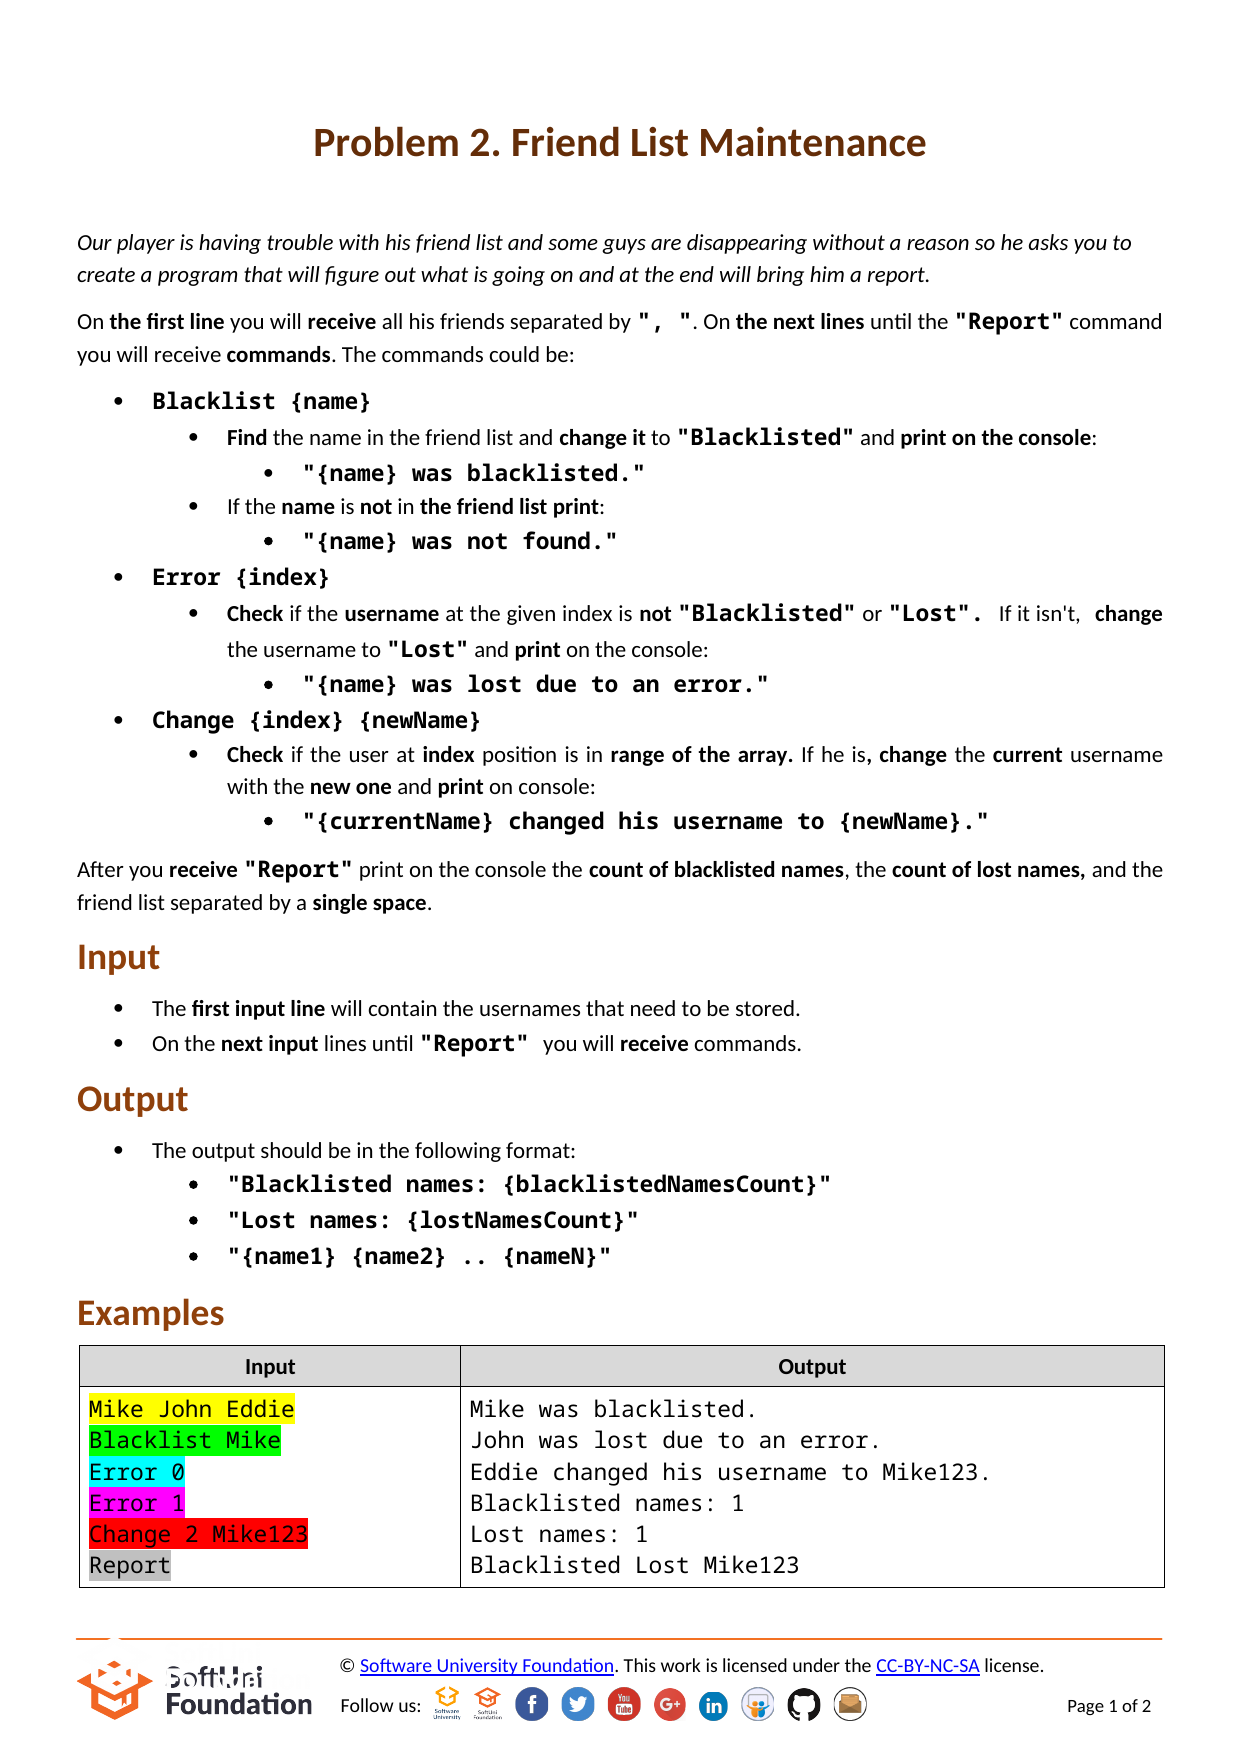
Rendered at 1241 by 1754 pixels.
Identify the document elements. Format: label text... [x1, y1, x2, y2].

list If the name is not in the friend list print: [189, 492, 1163, 521]
picture [699, 1712, 707, 1721]
picture [561, 1687, 595, 1721]
subtitle Input [77, 933, 1163, 979]
table_header Input [80, 1346, 460, 1386]
picture [712, 1703, 721, 1712]
table_cell Mike John Eddie Blacklist Mike Error 0 Error 1 Change 2 Mike123 Report [80, 1387, 460, 1587]
picture [720, 1712, 728, 1721]
picture [787, 1688, 821, 1721]
subtitle Examples [77, 1288, 1163, 1334]
picture [699, 1692, 705, 1700]
text After you receive "Report" print on the console the count of blacklisted names, the count of lost names, and the friend list separated by a single space. [77, 853, 1163, 917]
picture [833, 1687, 867, 1721]
list Check if the user at index position is in range of the array. If he is, change the current username with the new one and print on console: [189, 740, 1163, 801]
list "{currentName} changed his username to {newName}." [264, 805, 1163, 836]
picture [473, 1687, 502, 1721]
subtitle Output [77, 1075, 1163, 1121]
list Error {index} [114, 561, 1163, 592]
picture [741, 1687, 774, 1721]
list "{name} was not found." [264, 525, 1163, 556]
list "Lost names: {lostNamesCount}" [189, 1204, 1163, 1235]
list Find the name in the friend list and change it to "Blacklisted" and print on the console: [189, 421, 1163, 452]
table_header Output [461, 1346, 1164, 1386]
list Check if the username at the given index is not "Blacklisted" or "Lost". If it isn't, change the username to "Lost" and print on the console: [189, 597, 1163, 664]
list Blacklist {name} [114, 385, 1163, 416]
picture [654, 1688, 686, 1721]
picture [76, 1636, 312, 1720]
list "{name} was blacklisted." [264, 457, 1163, 488]
table_cell Mike was blacklisted. John was lost due to an error. Eddie changed his username to Mike123. Blacklisted names: 1 Lost names: 1 Blacklisted Lost Mike123 [461, 1387, 1164, 1587]
text Our player is having trouble with his friend list and some guys are disappearing without a reason so he asks you to create a program that will figure out what is going on and at the end will bring him a report. [77, 228, 1163, 288]
list On the next input lines until "Report" you will receive commands. [114, 1026, 1163, 1058]
list Change {index} {newName} [114, 704, 1163, 736]
list The first input line will contain the usernames that need to be stored. [114, 994, 1163, 1022]
picture [607, 1687, 641, 1721]
text On the first line you will receive all his friends separated by ", ". On the next lines until the "Report" command you will receive commands. The commands could be: [77, 304, 1163, 368]
list "Blacklisted names: {blacklistedNamesCount}" [189, 1168, 1163, 1199]
list "{name} was lost due to an error." [264, 668, 1163, 700]
picture [433, 1686, 461, 1721]
subtitle Problem 2. Friend List Maintenance [77, 116, 1163, 167]
picture [515, 1687, 549, 1721]
list "{name1} {name2} .. {nameN}" [189, 1240, 1163, 1271]
picture [722, 1692, 728, 1700]
list The output should be in the following format: [114, 1136, 1163, 1164]
